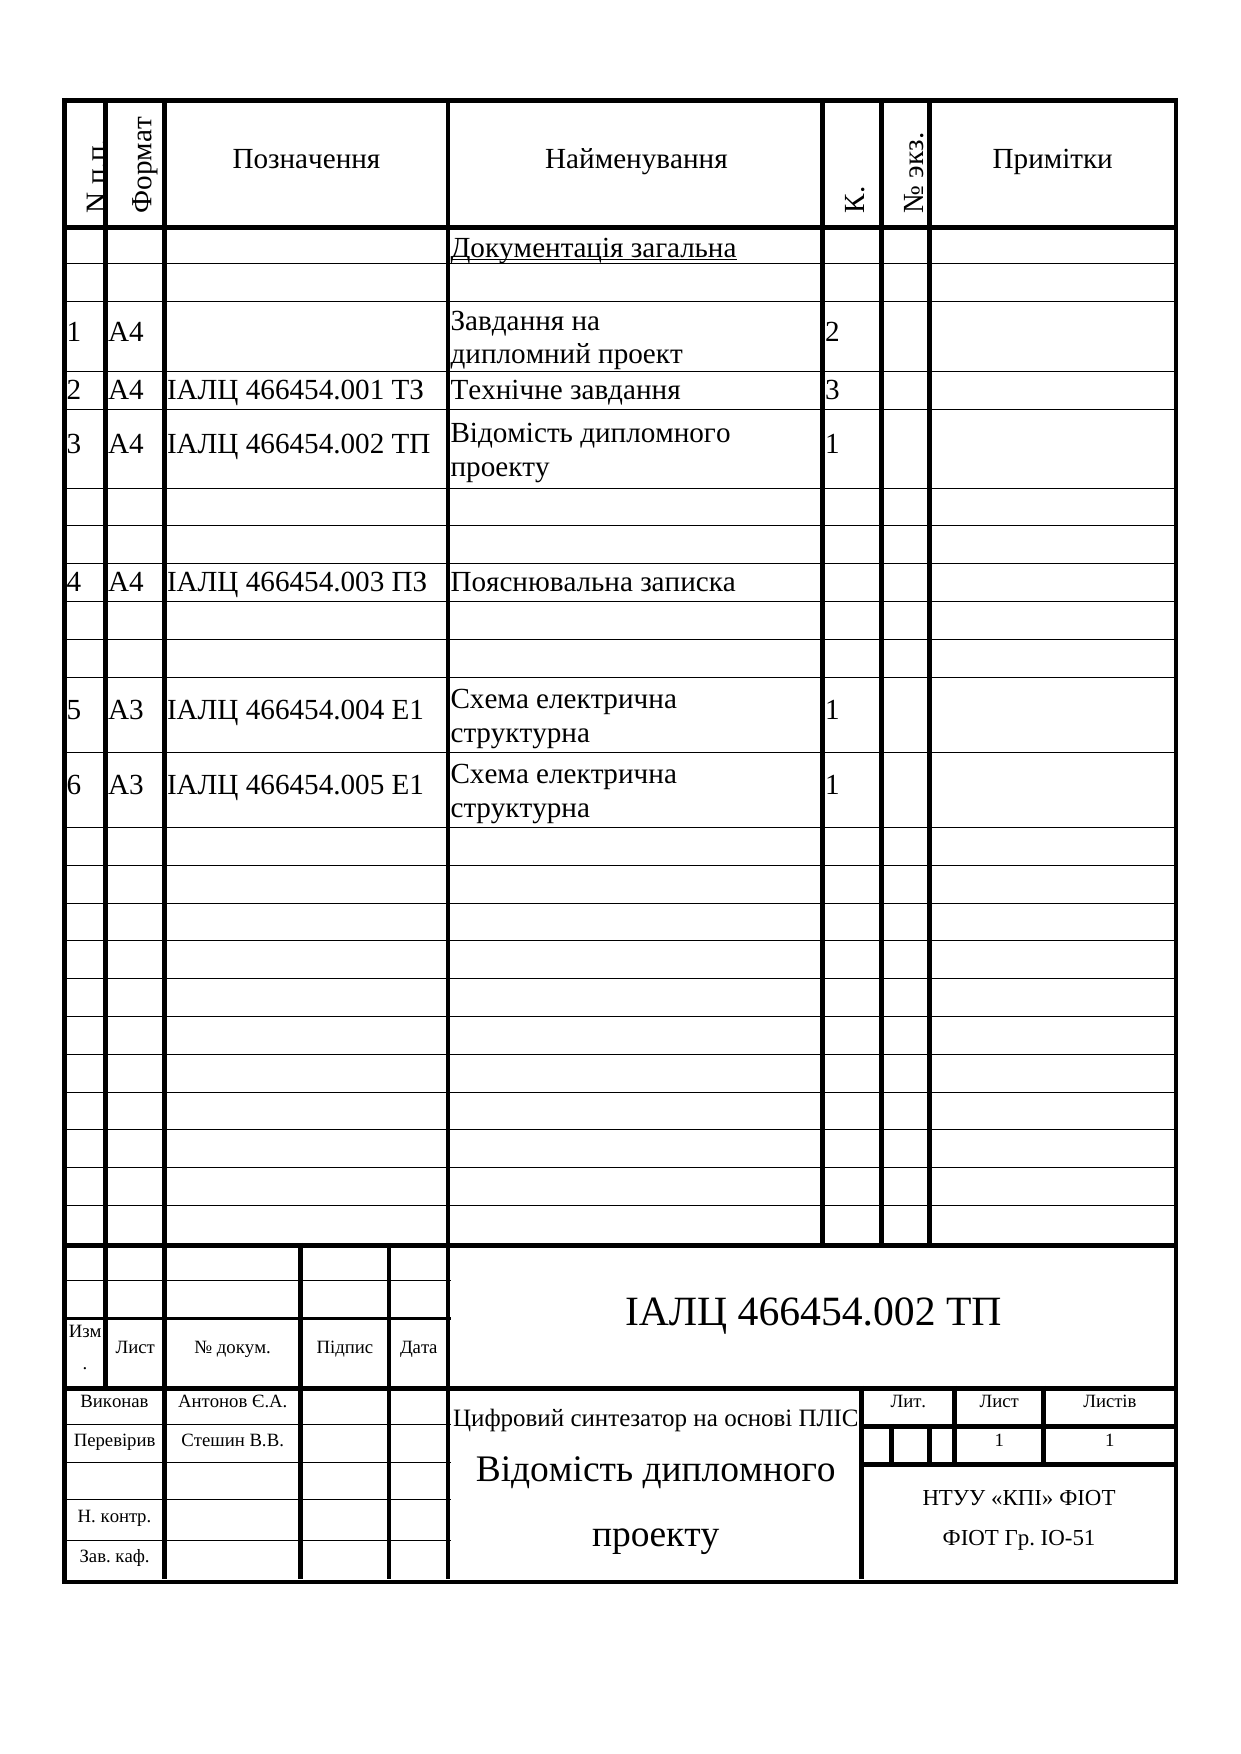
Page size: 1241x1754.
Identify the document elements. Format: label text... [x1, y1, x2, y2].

table_cell [932, 941, 1174, 978]
table_cell [825, 941, 879, 978]
table_cell [884, 1130, 927, 1167]
table_cell 1 [825, 753, 879, 827]
table_cell 1 [825, 410, 879, 488]
table_cell 1 [825, 678, 879, 752]
table_cell [884, 904, 927, 940]
table_cell [894, 1429, 927, 1462]
table_cell [67, 1130, 103, 1167]
table_cell [303, 1425, 387, 1462]
table_cell [391, 1248, 446, 1280]
table_cell А4 [108, 372, 162, 409]
table_cell [108, 828, 162, 865]
table_cell [67, 602, 103, 639]
table_cell А4 [108, 302, 162, 371]
table_cell [450, 1017, 820, 1054]
table_cell [450, 828, 820, 865]
table_header № экз. [884, 103, 927, 225]
table_cell [303, 1391, 387, 1424]
table_cell 5 [67, 678, 103, 752]
table_cell [884, 489, 927, 525]
table_cell Технічне завдання [450, 372, 820, 409]
table_cell [932, 302, 1174, 371]
table_cell [67, 1281, 103, 1317]
table_cell [67, 1017, 103, 1054]
table_cell [884, 678, 927, 752]
table_cell [108, 489, 162, 525]
table_header Найменування [450, 103, 820, 225]
table_cell [884, 1093, 927, 1129]
table_cell Завдання на дипломний проект [450, 302, 820, 371]
table_cell [884, 264, 927, 301]
table_cell [450, 866, 820, 902]
table_cell [884, 979, 927, 1016]
table_cell 2 [67, 372, 103, 409]
table_cell ІАЛЦ 466454.003 ПЗ [167, 564, 446, 601]
table_cell [167, 941, 446, 978]
table_cell А4 [108, 564, 162, 601]
table_cell [884, 640, 927, 677]
table_cell [67, 489, 103, 525]
table_cell [108, 1248, 162, 1280]
table_cell [932, 230, 1174, 263]
table_cell [108, 904, 162, 940]
table_cell Н. контр. [67, 1500, 162, 1540]
table_cell Листів [1046, 1391, 1174, 1424]
table_cell [884, 753, 927, 827]
table_cell [884, 828, 927, 865]
table_cell [932, 866, 1174, 902]
table_cell [108, 1206, 162, 1243]
table_cell [932, 564, 1174, 601]
table_cell [167, 526, 446, 563]
table_cell [67, 941, 103, 978]
table_cell ІАЛЦ 466454.002 ТП [450, 1248, 1174, 1386]
table_cell ІАЛЦ 466454.005 Е1 [167, 753, 446, 827]
table_cell [167, 1168, 446, 1205]
table_cell [303, 1463, 387, 1499]
table_cell [303, 1541, 387, 1579]
table_cell [67, 866, 103, 902]
table_cell [932, 1130, 1174, 1167]
table_cell [108, 230, 162, 263]
table_cell [167, 1130, 446, 1167]
table_cell Документація загальна [450, 230, 820, 263]
table_cell Пояснювальна записка [450, 564, 820, 601]
table_cell [108, 526, 162, 563]
table_cell [67, 1055, 103, 1092]
table_cell [67, 1248, 103, 1280]
table_cell [303, 1281, 387, 1317]
table_cell [108, 1281, 162, 1317]
table_cell Відомість дипломного проекту [450, 410, 820, 488]
table_cell Зав. каф. [67, 1541, 162, 1579]
table_cell [67, 1168, 103, 1205]
table_cell [67, 904, 103, 940]
table_cell [450, 1055, 820, 1092]
table_cell [108, 979, 162, 1016]
table_cell [825, 602, 879, 639]
table_cell [391, 1391, 446, 1424]
table_cell 1 [67, 302, 103, 371]
table_cell Схема електрична структурна [450, 753, 820, 827]
table_cell Лит. [864, 1391, 952, 1424]
table_cell [167, 1206, 446, 1243]
table_cell [391, 1281, 446, 1317]
table_cell [108, 1168, 162, 1205]
table_cell [450, 1168, 820, 1205]
table_cell [391, 1425, 446, 1462]
table_cell Лист [108, 1320, 162, 1386]
table_cell [825, 230, 879, 263]
table_cell [825, 564, 879, 601]
table_cell [825, 526, 879, 563]
table_cell [932, 410, 1174, 488]
table_cell [884, 1206, 927, 1243]
table_cell [167, 264, 446, 301]
table_cell Стешин В.В. [167, 1425, 298, 1462]
table_cell [167, 866, 446, 902]
table_cell [932, 1093, 1174, 1129]
table_cell [450, 1093, 820, 1129]
table_cell [67, 979, 103, 1016]
table_cell [884, 1055, 927, 1092]
table_cell [884, 302, 927, 371]
table_cell Антонов Є.А. [167, 1391, 298, 1424]
table_cell [67, 230, 103, 263]
table_cell [932, 1055, 1174, 1092]
table_cell [825, 1206, 879, 1243]
table_cell Изм. [67, 1320, 103, 1386]
table_cell [167, 1500, 298, 1540]
table_cell [932, 640, 1174, 677]
table_cell [864, 1429, 889, 1462]
table_cell [825, 904, 879, 940]
table_cell [884, 526, 927, 563]
table_cell [67, 640, 103, 677]
table_cell ІАЛЦ 466454.002 ТП [167, 410, 446, 488]
table_header Примітки [932, 103, 1174, 225]
table_cell [67, 1463, 162, 1499]
table_cell [825, 264, 879, 301]
table_cell 4 [67, 564, 103, 601]
table_cell [167, 302, 446, 371]
table_cell [932, 372, 1174, 409]
table_cell № докум. [167, 1320, 298, 1386]
table_cell А4 [108, 410, 162, 488]
table_cell [167, 1463, 298, 1499]
table_cell [932, 1206, 1174, 1243]
table_cell [825, 1130, 879, 1167]
table_cell [884, 372, 927, 409]
table_cell [108, 1055, 162, 1092]
table_cell [391, 1463, 446, 1499]
table_cell А3 [108, 678, 162, 752]
table_cell 3 [67, 410, 103, 488]
table_cell [932, 1429, 952, 1462]
table_cell [825, 640, 879, 677]
table_cell [932, 904, 1174, 940]
table_cell [167, 979, 446, 1016]
table_header N п.п. [67, 103, 103, 225]
table_cell [67, 264, 103, 301]
table_cell [167, 1055, 446, 1092]
table_cell [825, 828, 879, 865]
table_cell ІАЛЦ 466454.001 ТЗ [167, 372, 446, 409]
table_cell [825, 1093, 879, 1129]
table_cell Дата [391, 1320, 446, 1386]
table_cell [67, 526, 103, 563]
table_cell НТУУ «КПІ» ФІОТ ФІОТ Гр. ІО-51 [864, 1467, 1174, 1579]
table_cell [825, 979, 879, 1016]
table_cell [167, 489, 446, 525]
table_cell [167, 1093, 446, 1129]
table_cell [884, 410, 927, 488]
table_cell Виконав [67, 1391, 162, 1424]
table_cell [884, 1017, 927, 1054]
table_cell [825, 489, 879, 525]
table_cell 2 [825, 302, 879, 371]
table_cell [167, 1281, 298, 1317]
table_cell [932, 753, 1174, 827]
table_cell [450, 941, 820, 978]
table_cell Перевірив [67, 1425, 162, 1462]
table_cell [391, 1500, 446, 1540]
table_cell [932, 264, 1174, 301]
table_cell [450, 640, 820, 677]
table_cell [825, 866, 879, 902]
table_cell [167, 1248, 298, 1280]
table_cell [450, 979, 820, 1016]
table_cell Підпис [303, 1320, 387, 1386]
table_cell [932, 602, 1174, 639]
table_cell А3 [108, 753, 162, 827]
table_cell Цифровий синтезатор на основі ПЛІС Відомість дипломного проекту [450, 1391, 859, 1579]
table_cell [450, 1206, 820, 1243]
table_cell [884, 941, 927, 978]
table_header Позначення [167, 103, 446, 225]
table_cell [67, 1206, 103, 1243]
table_cell [108, 941, 162, 978]
table_cell [303, 1248, 387, 1280]
table_cell [884, 564, 927, 601]
table_cell [108, 866, 162, 902]
table_cell [167, 828, 446, 865]
table_cell [932, 979, 1174, 1016]
table_cell [167, 640, 446, 677]
table_cell [167, 1017, 446, 1054]
table_cell [884, 1168, 927, 1205]
table_cell [932, 1017, 1174, 1054]
table_cell [932, 678, 1174, 752]
table_cell 1 [1046, 1429, 1174, 1462]
table_cell [450, 602, 820, 639]
table_cell [884, 866, 927, 902]
table_cell Лист [957, 1391, 1041, 1424]
table_cell [108, 264, 162, 301]
table_cell [932, 526, 1174, 563]
table_cell [932, 1168, 1174, 1205]
table_cell [108, 1017, 162, 1054]
table_cell [450, 264, 820, 301]
table_cell [391, 1541, 446, 1579]
table_cell [67, 828, 103, 865]
table_cell [450, 1130, 820, 1167]
table_cell [67, 1093, 103, 1129]
table_header К. сторін [825, 103, 879, 225]
table_cell [108, 1093, 162, 1129]
table_cell [167, 1541, 298, 1579]
table_cell [825, 1055, 879, 1092]
table_cell [108, 640, 162, 677]
table_cell 1 [957, 1429, 1041, 1462]
table_cell [884, 230, 927, 263]
table_cell [450, 904, 820, 940]
table_cell [167, 602, 446, 639]
table_cell [884, 602, 927, 639]
table_cell [167, 904, 446, 940]
table_cell Схема електрична структурна [450, 678, 820, 752]
table_header Формат [108, 103, 162, 225]
table_cell [450, 526, 820, 563]
table_cell [450, 489, 820, 525]
table_cell ІАЛЦ 466454.004 Е1 [167, 678, 446, 752]
table_cell [932, 489, 1174, 525]
table_cell [825, 1168, 879, 1205]
table_cell 3 [825, 372, 879, 409]
table_cell 6 [67, 753, 103, 827]
table_cell [825, 1017, 879, 1054]
table_cell [932, 828, 1174, 865]
table_cell [303, 1500, 387, 1540]
table_cell [167, 230, 446, 263]
table_cell [108, 1130, 162, 1167]
table_cell [108, 602, 162, 639]
